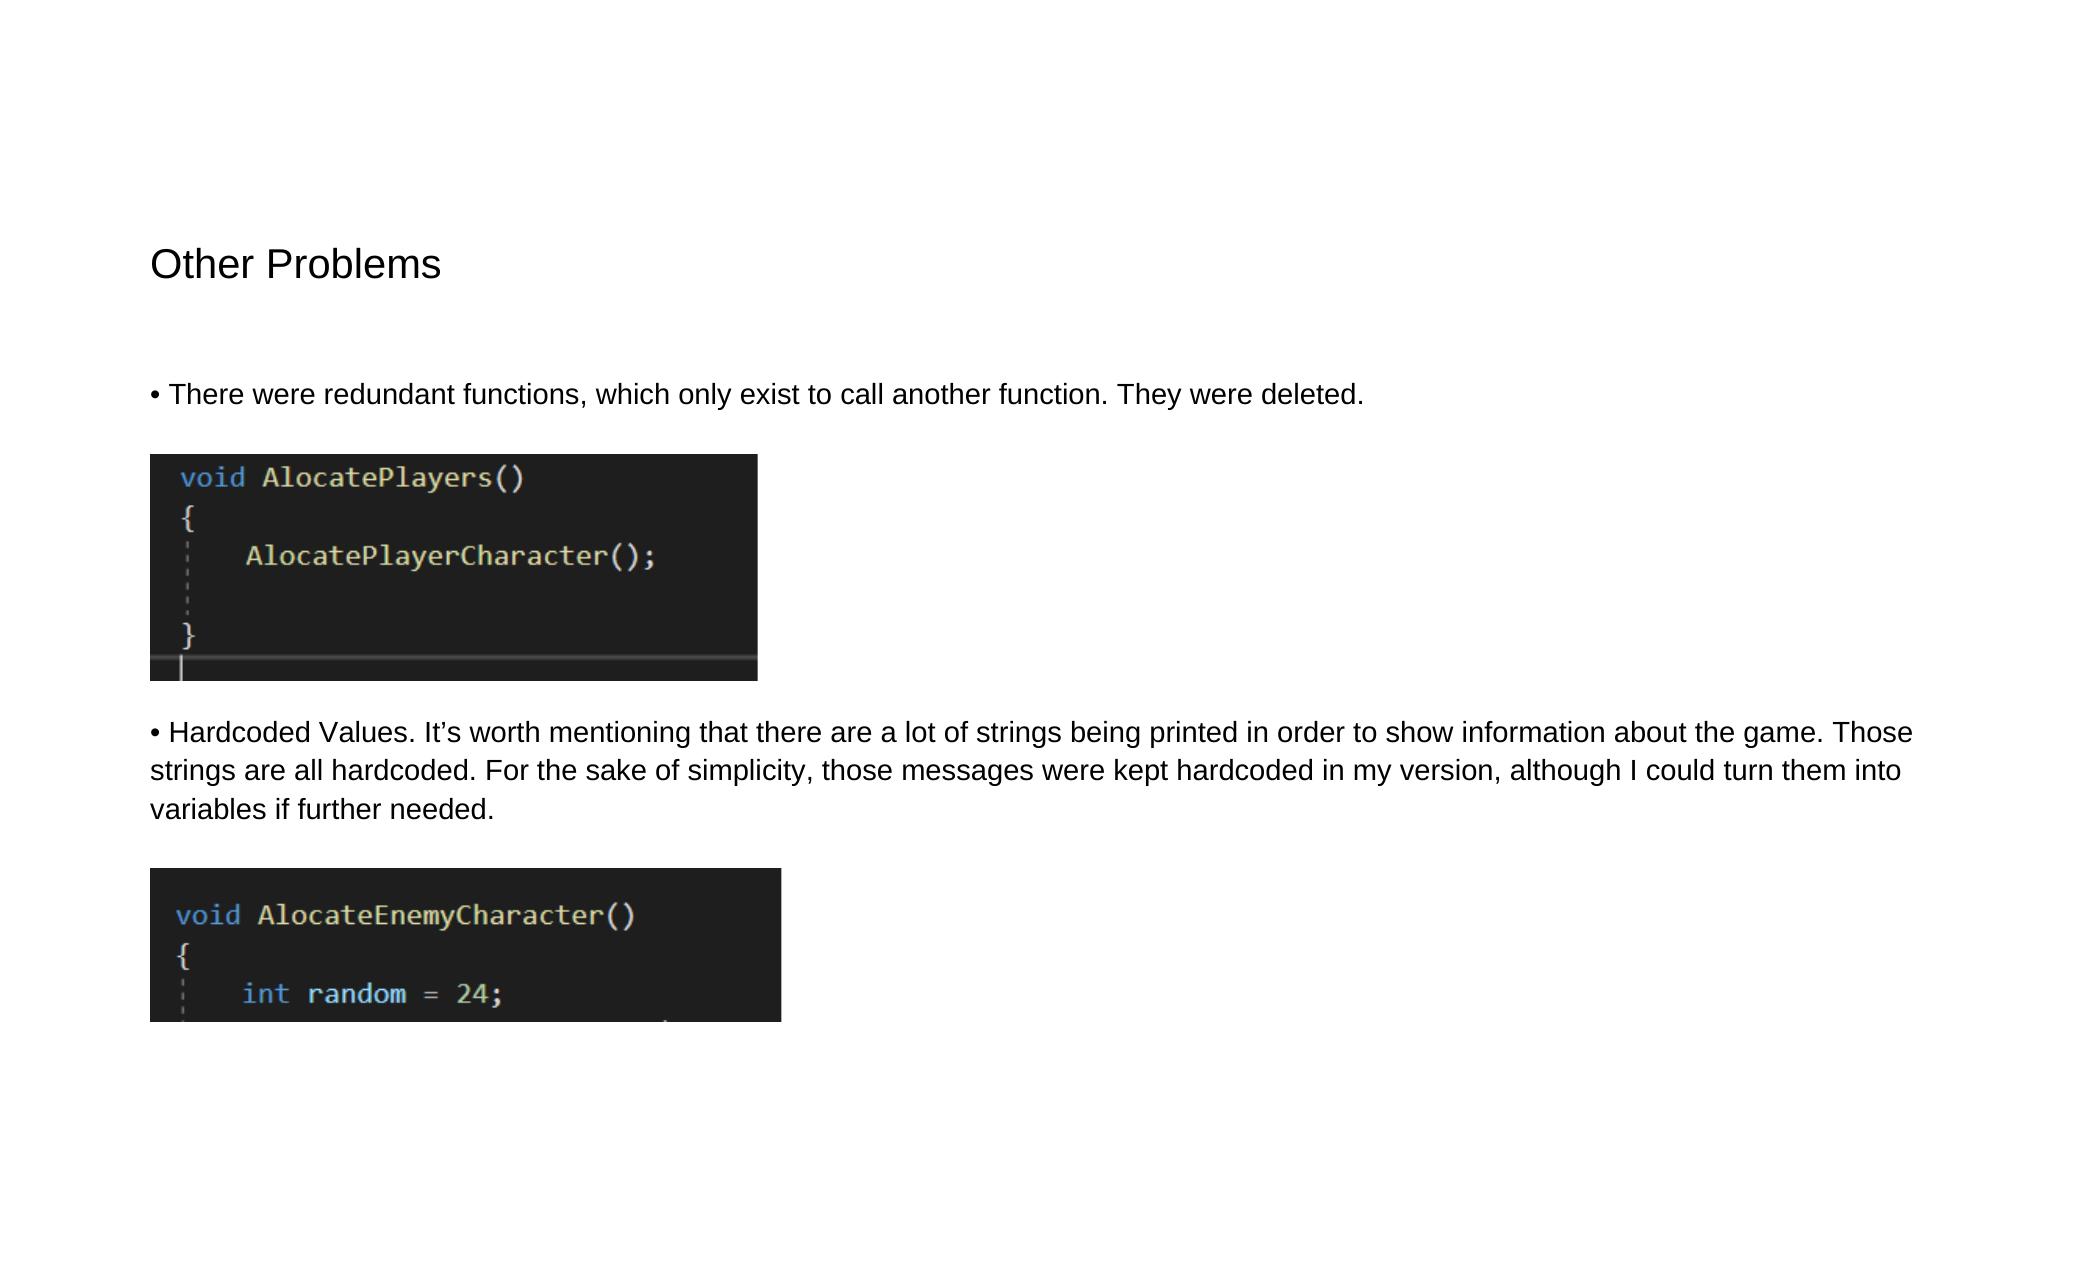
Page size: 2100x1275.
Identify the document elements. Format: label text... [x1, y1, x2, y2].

text • There were redundant functions, which only exist to call another function. They were deleted. [150, 377, 1950, 411]
subtitle Other Problems [150, 239, 1950, 287]
text • Hardcoded Values. It’s worth mentioning that there are a lot of strings being printed in order to show information about the game. Those strings are all hardcoded. For the sake of simplicity, those messages were kept hardcoded in my version, although I could turn them into variables if further needed. [150, 715, 1950, 825]
picture [150, 868, 782, 1022]
picture [150, 454, 758, 681]
